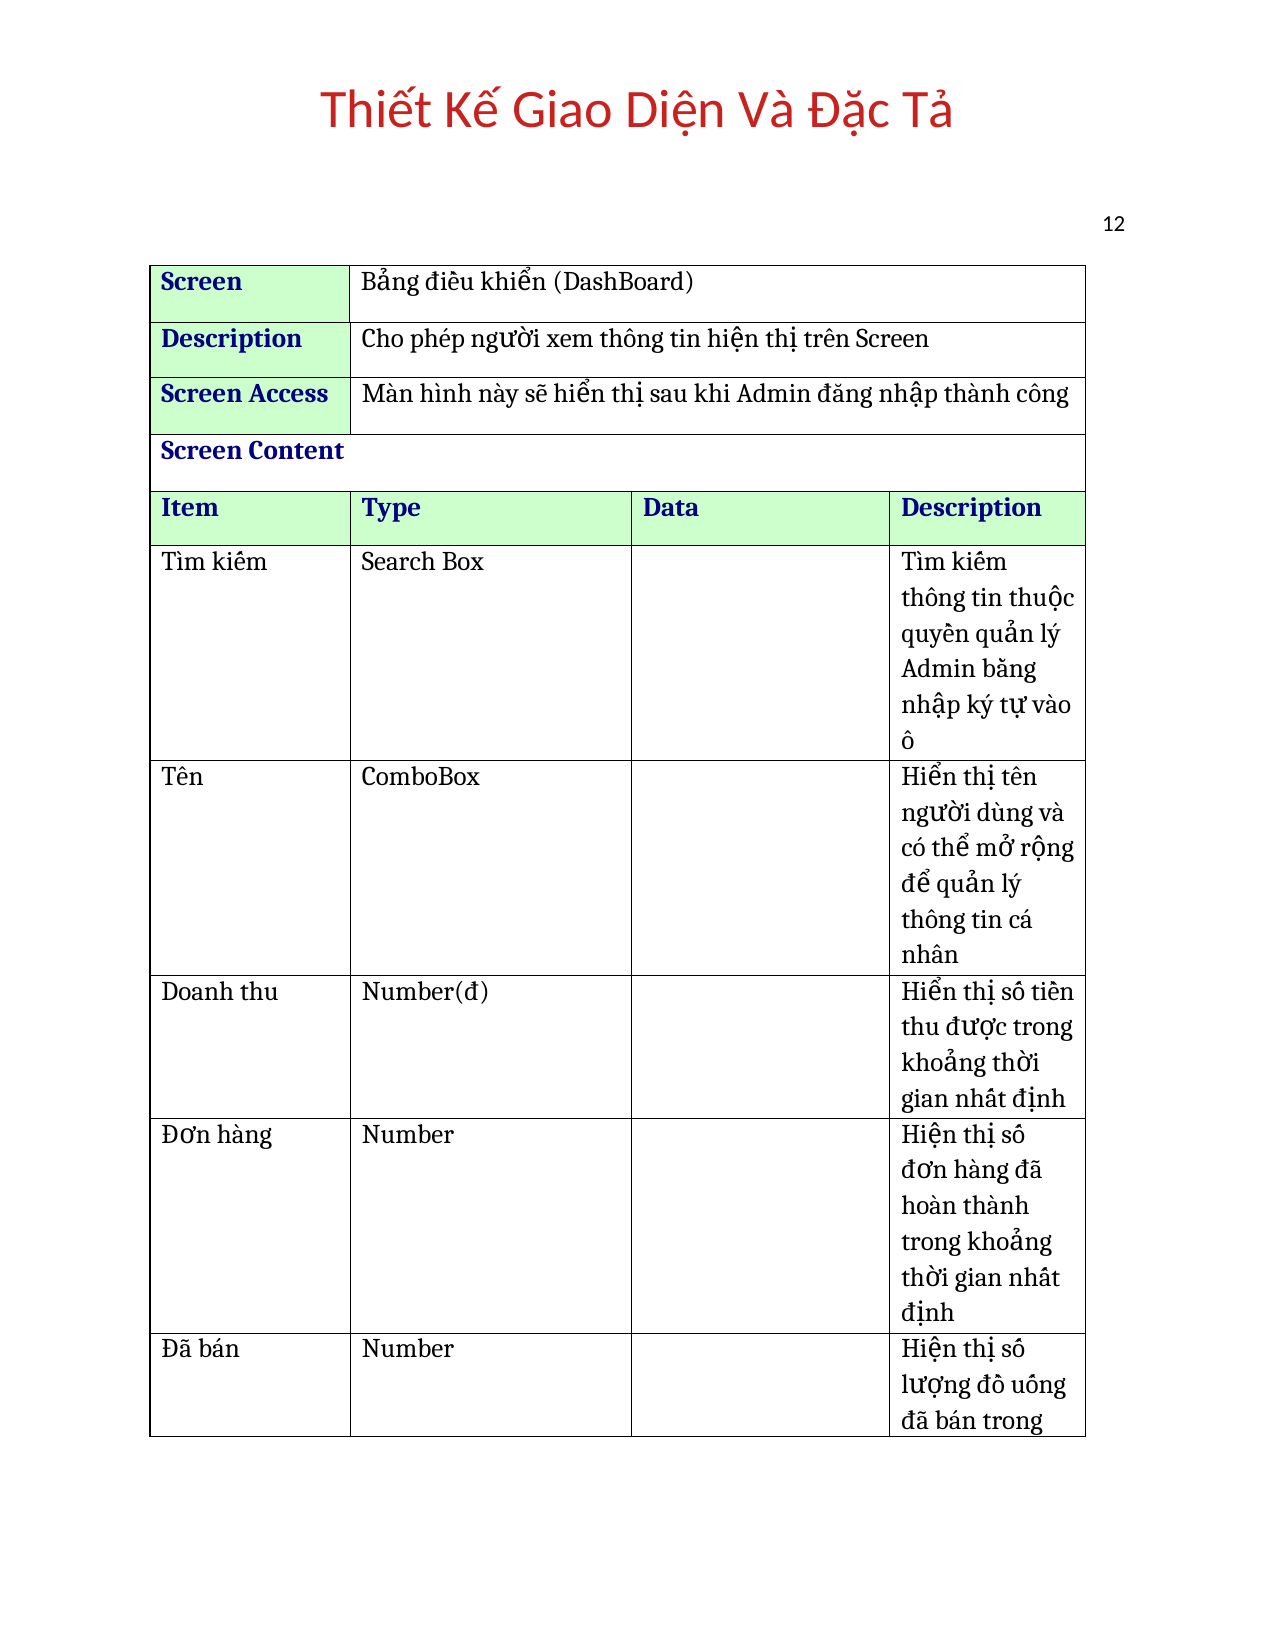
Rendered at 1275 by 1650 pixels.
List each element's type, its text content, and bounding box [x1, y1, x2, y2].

table_cell Number [351, 1334, 631, 1436]
table_cell Hiện thị số đơn hàng đã hoàn thành trong khoảng thời gian nhất định [890, 1119, 1085, 1332]
table_cell [632, 761, 889, 974]
table_cell Hiển thị tên người dùng và có thể mở rộng để quản lý thông tin cá nhân [890, 761, 1085, 974]
table_cell Data [632, 492, 889, 545]
table_cell Đã bán [151, 1334, 350, 1436]
table_cell Item [151, 492, 350, 545]
table_cell [632, 1119, 889, 1332]
table_cell Number(đ) [351, 976, 631, 1118]
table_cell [890, 1334, 1085, 1436]
table_cell [632, 546, 889, 760]
table_cell Number [351, 1119, 631, 1332]
table_cell ComboBox [351, 761, 631, 974]
table_cell Description [151, 323, 350, 377]
table_cell Tìm kiếm [151, 546, 350, 760]
table_cell Tên [151, 761, 350, 974]
table_cell Hiển thị số tiền thu được trong khoảng thời gian nhất định [890, 976, 1085, 1118]
table_cell Đơn hàng [151, 1119, 350, 1332]
table_cell [632, 1334, 889, 1436]
table_cell Cho phép người xem thông tin hiện thị trên Screen [351, 323, 1085, 377]
table_cell Doanh thu [151, 976, 350, 1118]
table_cell Description [890, 492, 1085, 545]
table_header Bảng điều khiển (DashBoard) [350, 266, 1085, 322]
table_cell Screen Access [151, 378, 350, 434]
table_cell Màn hình này sẽ hiển thị sau khi Admin đăng nhập thành công [351, 378, 1085, 434]
table_cell Search Box [351, 546, 631, 760]
table_cell [632, 976, 889, 1118]
table_cell Screen Content [151, 435, 1085, 491]
table_cell Type [351, 492, 631, 545]
table_cell Tìm kiếm thông tin thuộc quyền quản lý Admin bằng nhập ký tự vào ô [890, 546, 1085, 760]
table_header Screen [151, 266, 349, 322]
